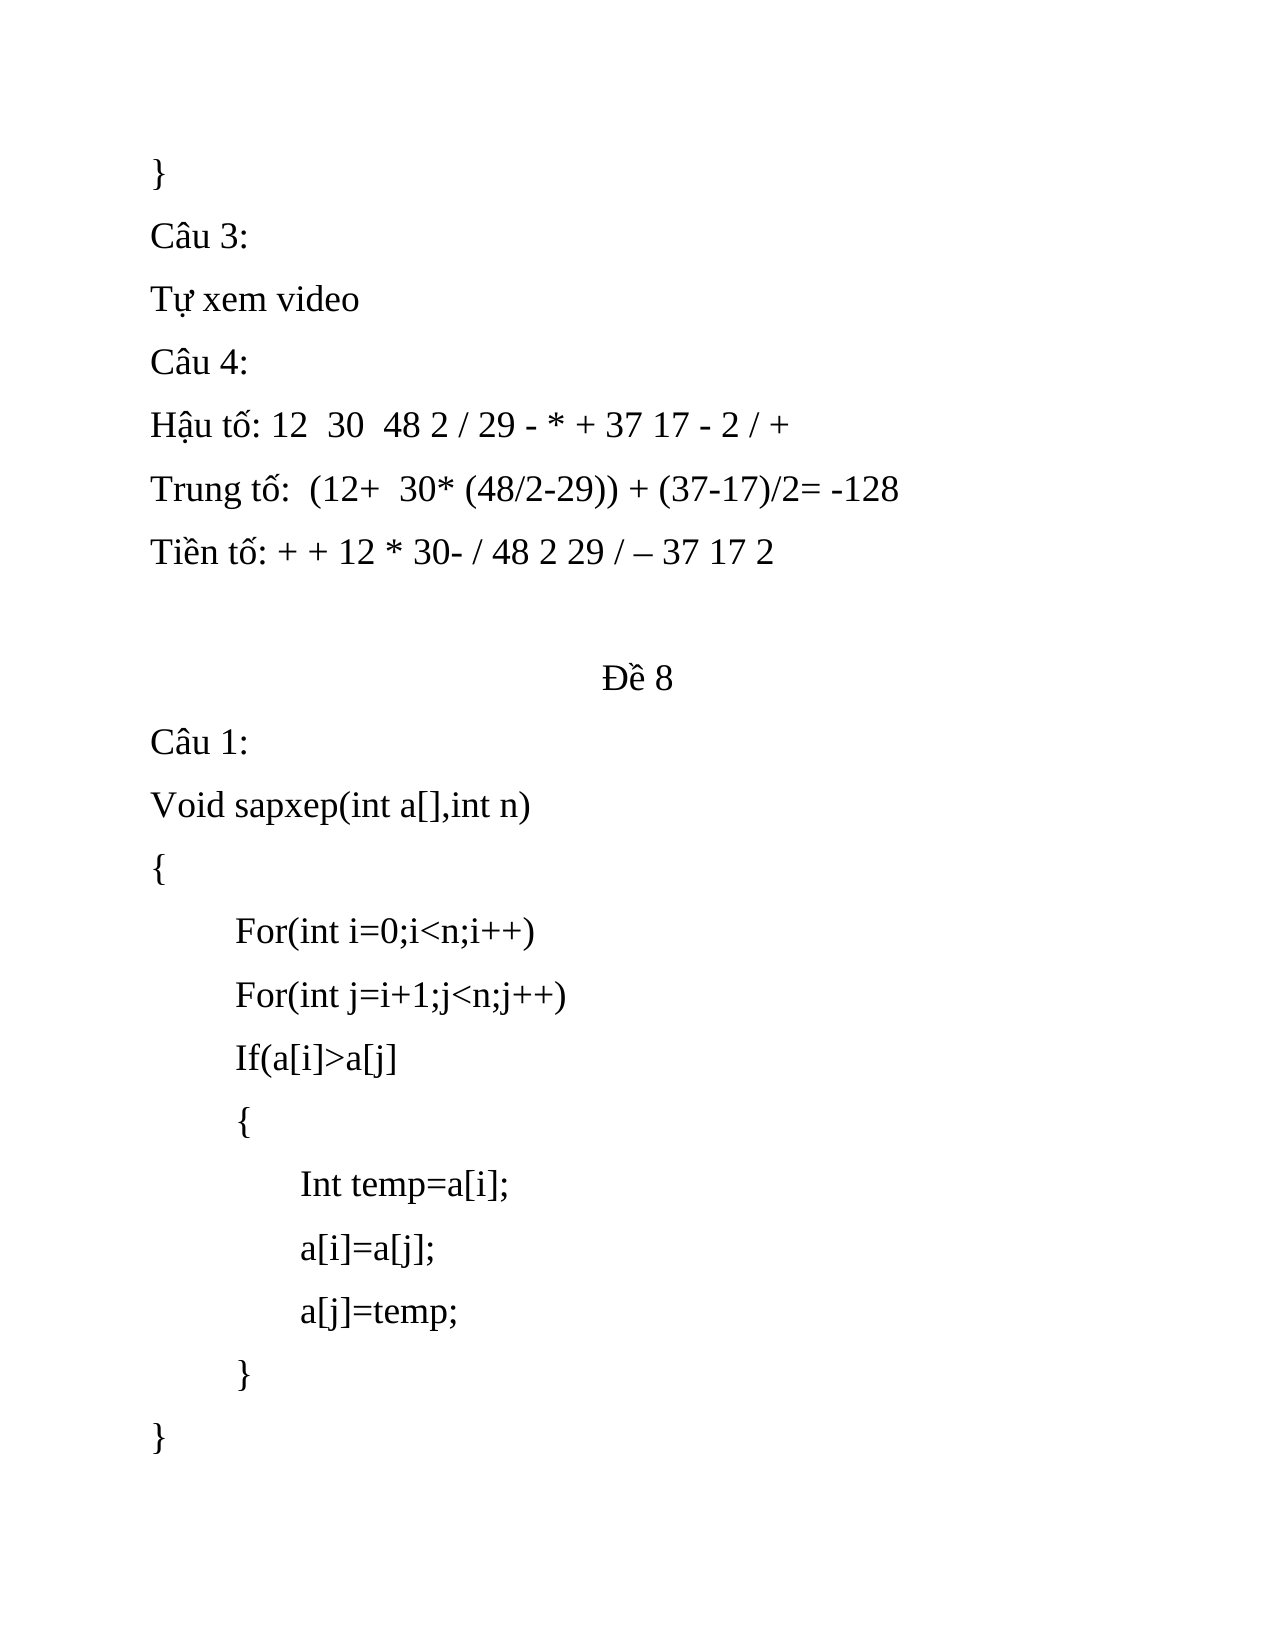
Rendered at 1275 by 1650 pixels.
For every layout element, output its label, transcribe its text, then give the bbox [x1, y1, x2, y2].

text Void sapxep(int a[],int n) [150, 782, 1125, 825]
text a[i]=a[j]; [150, 1225, 1125, 1268]
text Đề 8 [150, 656, 1125, 699]
text Câu 4: [150, 340, 1125, 383]
text a[j]=temp; [150, 1288, 1125, 1331]
text If(a[i]>a[j] [150, 1035, 1125, 1078]
text Tiền tố: + + 12 * 30- / 48 2 29 / – 37 17 2 [150, 529, 1125, 572]
text Câu 3: [150, 213, 1125, 256]
text For(int i=0;i<n;i++) [150, 909, 1125, 952]
text } [150, 150, 1125, 193]
text Tự xem video [150, 276, 1125, 319]
text For(int j=i+1;j<n;j++) [150, 972, 1125, 1015]
text Int temp=a[i]; [150, 1162, 1125, 1205]
text Trung tố: (12+ 30* (48/2-29)) + (37-17)/2= -128 [150, 466, 1125, 509]
text } [150, 1351, 1125, 1394]
text { [150, 1098, 1125, 1142]
text Câu 1: [150, 719, 1125, 762]
text { [150, 846, 1125, 889]
text } [150, 1414, 1125, 1458]
text Hậu tố: 12 30 48 2 / 29 - * + 37 17 - 2 / + [150, 403, 1125, 446]
